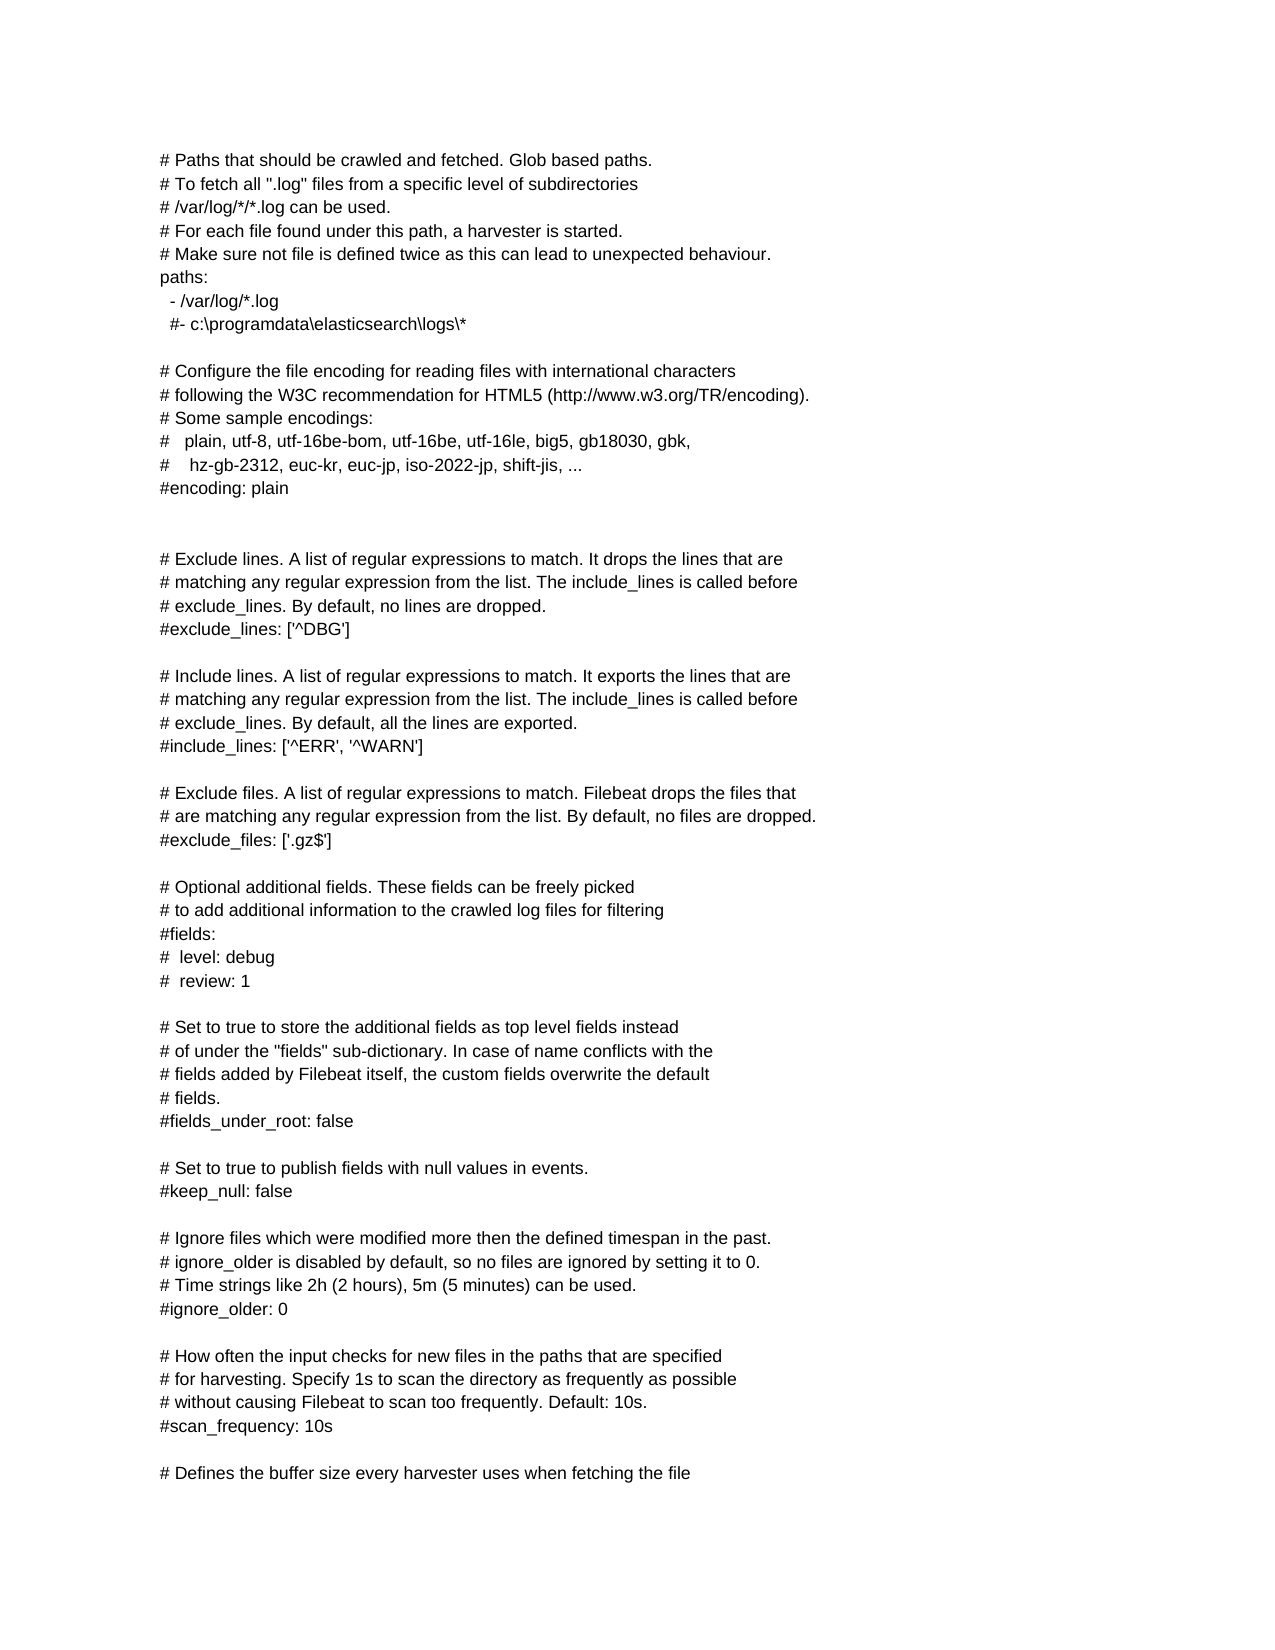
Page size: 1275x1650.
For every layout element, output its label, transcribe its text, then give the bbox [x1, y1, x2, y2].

text # Make sure not file is defined twice as this can lead to unexpected behaviour. [150, 244, 1125, 264]
text # for harvesting. Specify 1s to scan the directory as frequently as possible [150, 1369, 1125, 1389]
text # Ignore files which were modified more then the defined timespan in the past. [150, 1228, 1125, 1248]
text # fields added by Filebeat itself, the custom fields overwrite the default [150, 1064, 1125, 1084]
text # Paths that should be crawled and fetched. Glob based paths. [150, 150, 1125, 170]
text # of under the "fields" sub-dictionary. In case of name conflicts with the [150, 1041, 1125, 1061]
text # Configure the file encoding for reading files with international characters [150, 361, 1125, 381]
text #encoding: plain [150, 478, 1125, 498]
text #keep_null: false [150, 1181, 1125, 1202]
text # review: 1 [150, 970, 1125, 991]
text # exclude_lines. By default, no lines are dropped. [150, 595, 1125, 616]
text #ignore_older: 0 [150, 1298, 1125, 1319]
text - /var/log/*.log [150, 291, 1125, 311]
text #fields_under_root: false [150, 1111, 1125, 1131]
text #fields: [150, 923, 1125, 944]
text # Set to true to store the additional fields as top level fields instead [150, 1017, 1125, 1038]
text #scan_frequency: 10s [150, 1416, 1125, 1436]
text #- c:\programdata\elasticsearch\logs\* [150, 314, 1125, 334]
text # level: debug [150, 947, 1125, 967]
text # following the W3C recommendation for HTML5 (http://www.w3.org/TR/encoding). [150, 384, 1125, 405]
text # exclude_lines. By default, all the lines are exported. [150, 712, 1125, 733]
text paths: [150, 267, 1125, 288]
text # are matching any regular expression from the list. By default, no files are dropped. [150, 806, 1125, 827]
text # Defines the buffer size every harvester uses when fetching the file [150, 1462, 1125, 1483]
text #exclude_lines: ['^DBG'] [150, 619, 1125, 639]
text # Time strings like 2h (2 hours), 5m (5 minutes) can be used. [150, 1275, 1125, 1295]
text # fields. [150, 1087, 1125, 1108]
text # For each file found under this path, a harvester is started. [150, 220, 1125, 241]
text #exclude_files: ['.gz$'] [150, 830, 1125, 850]
text # Exclude lines. A list of regular expressions to match. It drops the lines that are [150, 548, 1125, 569]
text # ignore_older is disabled by default, so no files are ignored by setting it to 0. [150, 1252, 1125, 1272]
text # plain, utf-8, utf-16be-bom, utf-16be, utf-16le, big5, gb18030, gbk, [150, 431, 1125, 452]
text # matching any regular expression from the list. The include_lines is called before [150, 689, 1125, 709]
text # Exclude files. A list of regular expressions to match. Filebeat drops the files that [150, 783, 1125, 803]
text # matching any regular expression from the list. The include_lines is called before [150, 572, 1125, 592]
text # Optional additional fields. These fields can be freely picked [150, 877, 1125, 897]
text # without causing Filebeat to scan too frequently. Default: 10s. [150, 1392, 1125, 1413]
text # Include lines. A list of regular expressions to match. It exports the lines that are [150, 666, 1125, 686]
text #include_lines: ['^ERR', '^WARN'] [150, 736, 1125, 756]
text # hz-gb-2312, euc-kr, euc-jp, iso-2022-jp, shift-jis, ... [150, 455, 1125, 475]
text # To fetch all ".log" files from a specific level of subdirectories [150, 173, 1125, 194]
text # /var/log/*/*.log can be used. [150, 197, 1125, 217]
text # Set to true to publish fields with null values in events. [150, 1158, 1125, 1178]
text # Some sample encodings: [150, 408, 1125, 428]
text # to add additional information to the crawled log files for filtering [150, 900, 1125, 920]
text # How often the input checks for new files in the paths that are specified [150, 1345, 1125, 1366]
